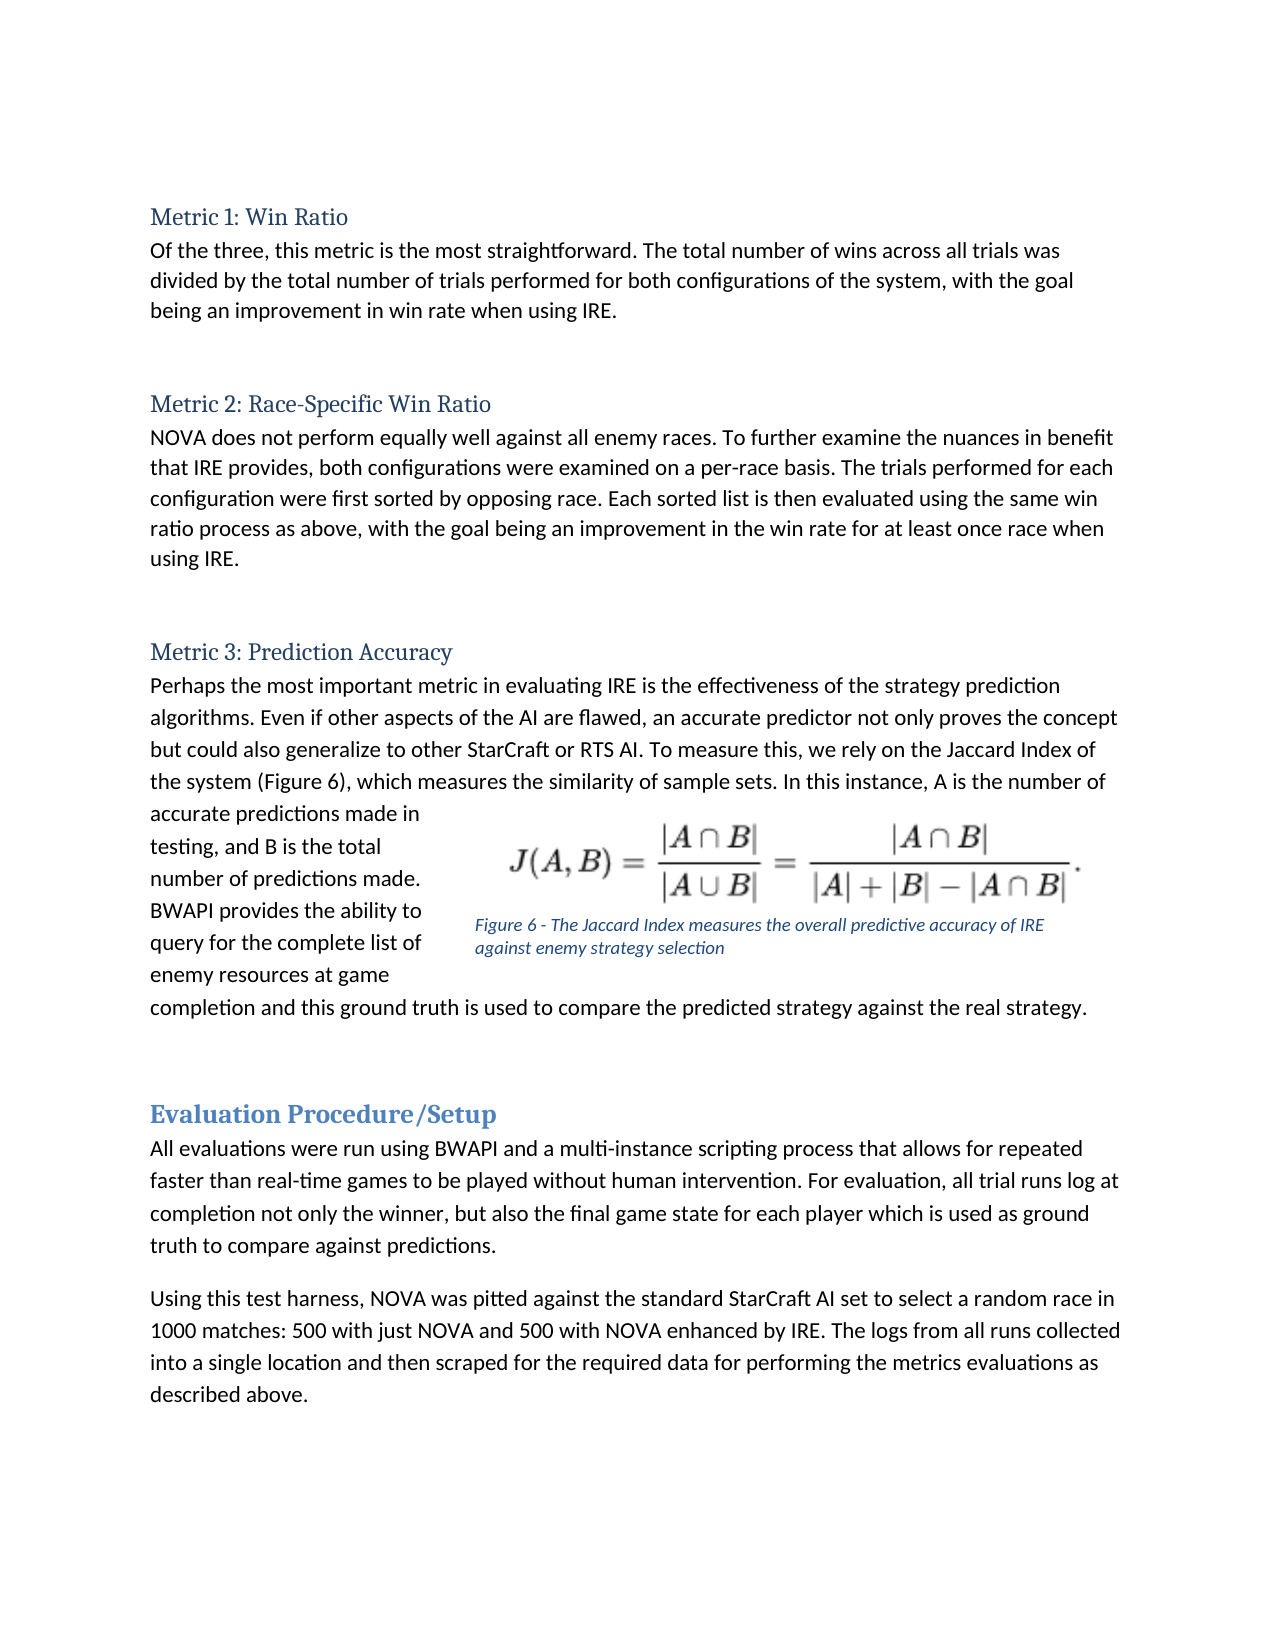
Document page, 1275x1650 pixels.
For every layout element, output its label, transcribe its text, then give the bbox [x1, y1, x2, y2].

subtitle Metric 3: Prediction Accuracy [150, 638, 1125, 667]
text All evaluations were run using BWAPI and a multi-instance scripting process that allows for repeated faster than real-time games to be played without human intervention. For evaluation, all trial runs log at completion not only the winner, but also the final game state for each player which is used as ground truth to compare against predictions. [150, 1134, 1125, 1259]
text NOVA does not perform equally well against all enemy races. To further examine the nuances in benefit that IRE provides, both configurations were examined on a per-race basis. The trials performed for each configuration were first sorted by opposing race. Each sorted list is then evaluated using the same win ratio process as above, with the goal being an improvement in the win rate for at least once race when using IRE. [150, 423, 1125, 572]
text Using this test harness, NOVA was pitted against the standard StarCraft AI set to select a random race in 1000 matches: 500 with just NOVA and 500 with NOVA enhanced by IRE. The logs from all runs collected into a single location and then scraped for the required data for performing the metrics evaluations as described above. [150, 1284, 1125, 1409]
subtitle Evaluation Procedure/Setup [150, 1099, 1125, 1130]
picture [475, 807, 1094, 913]
subtitle Metric 1: Win Ratio [150, 203, 1125, 232]
text Of the three, this metric is the most straightforward. The total number of wins across all trials was divided by the total number of trials performed for both configurations of the system, with the goal being an improvement in win rate when using IRE. [150, 236, 1125, 324]
subtitle Metric 2: Race-Specific Win Ratio [150, 390, 1125, 419]
